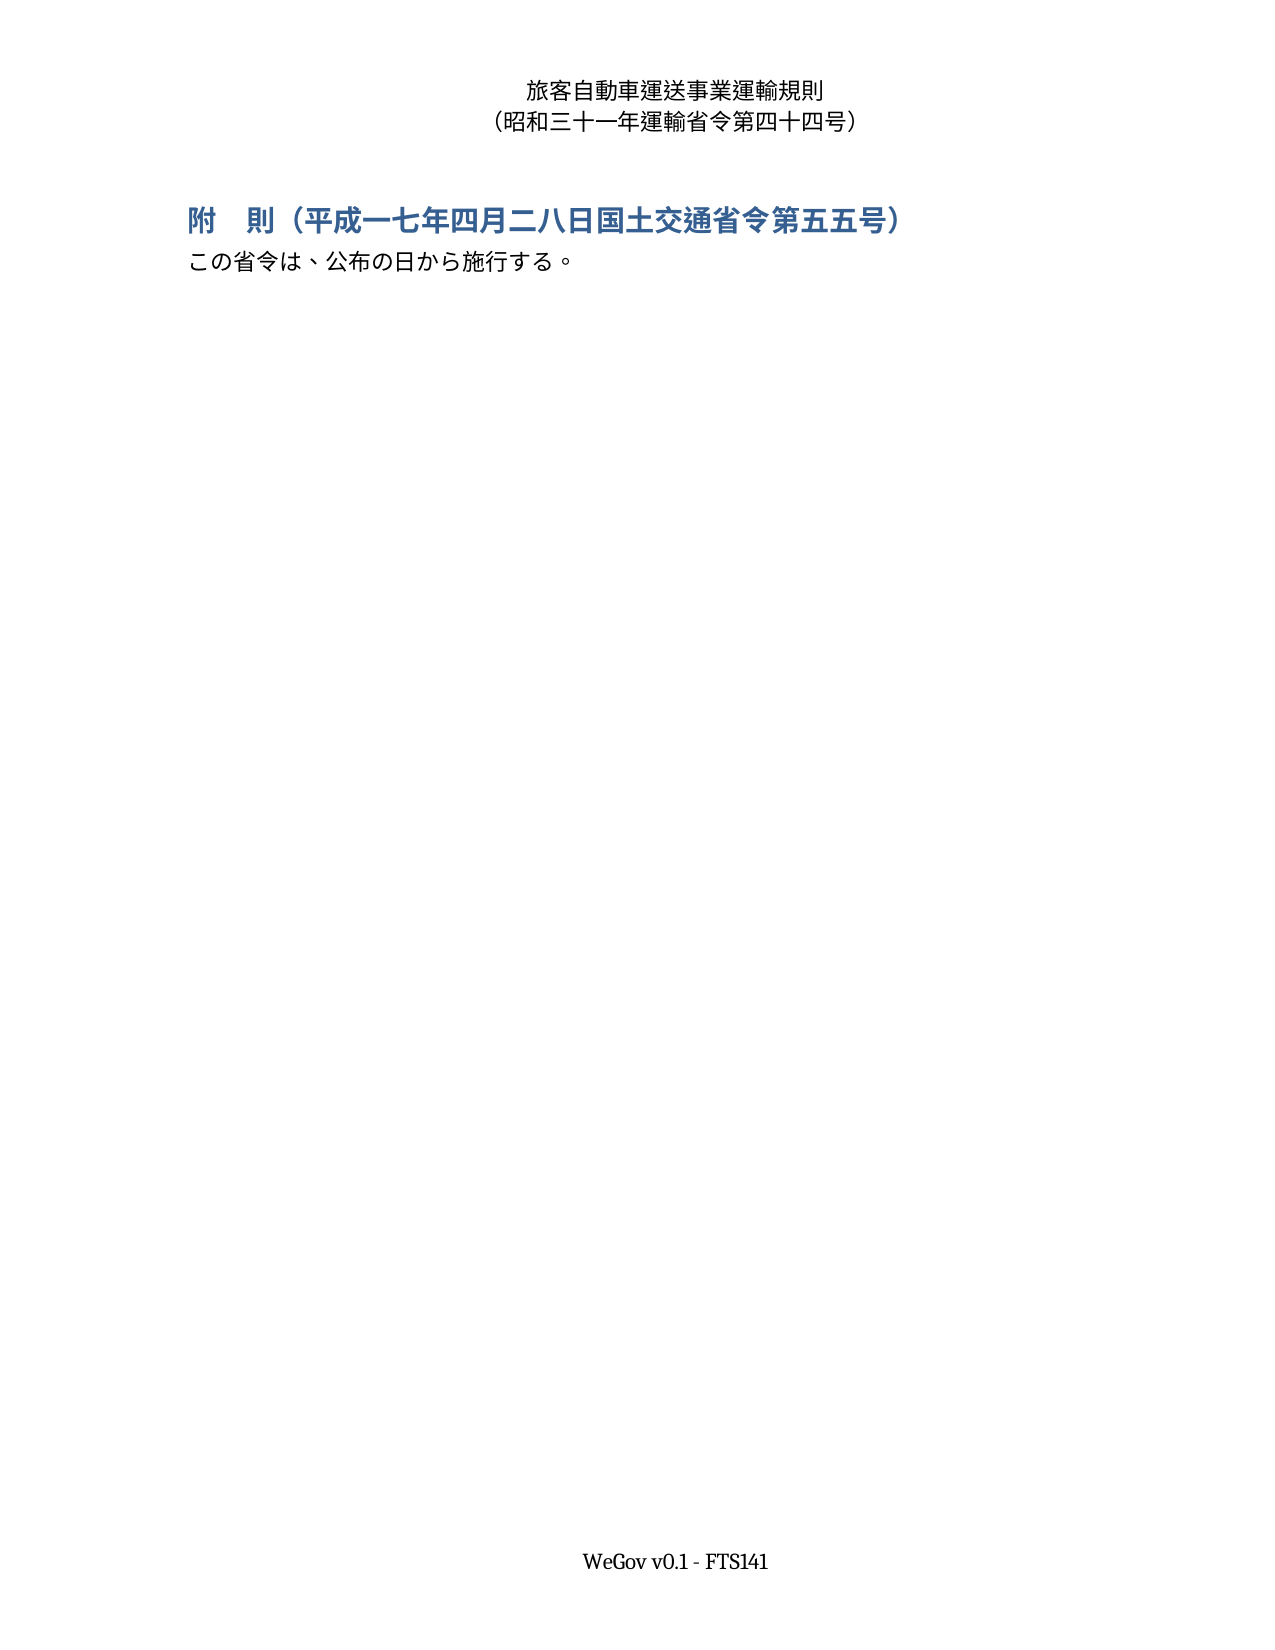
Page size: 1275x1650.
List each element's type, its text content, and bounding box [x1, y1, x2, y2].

subtitle 附 則（平成一七年四月二八日国土交通省令第五五号） [187, 200, 1087, 240]
text この省令は、公布の日から施行する。 [187, 246, 1087, 277]
